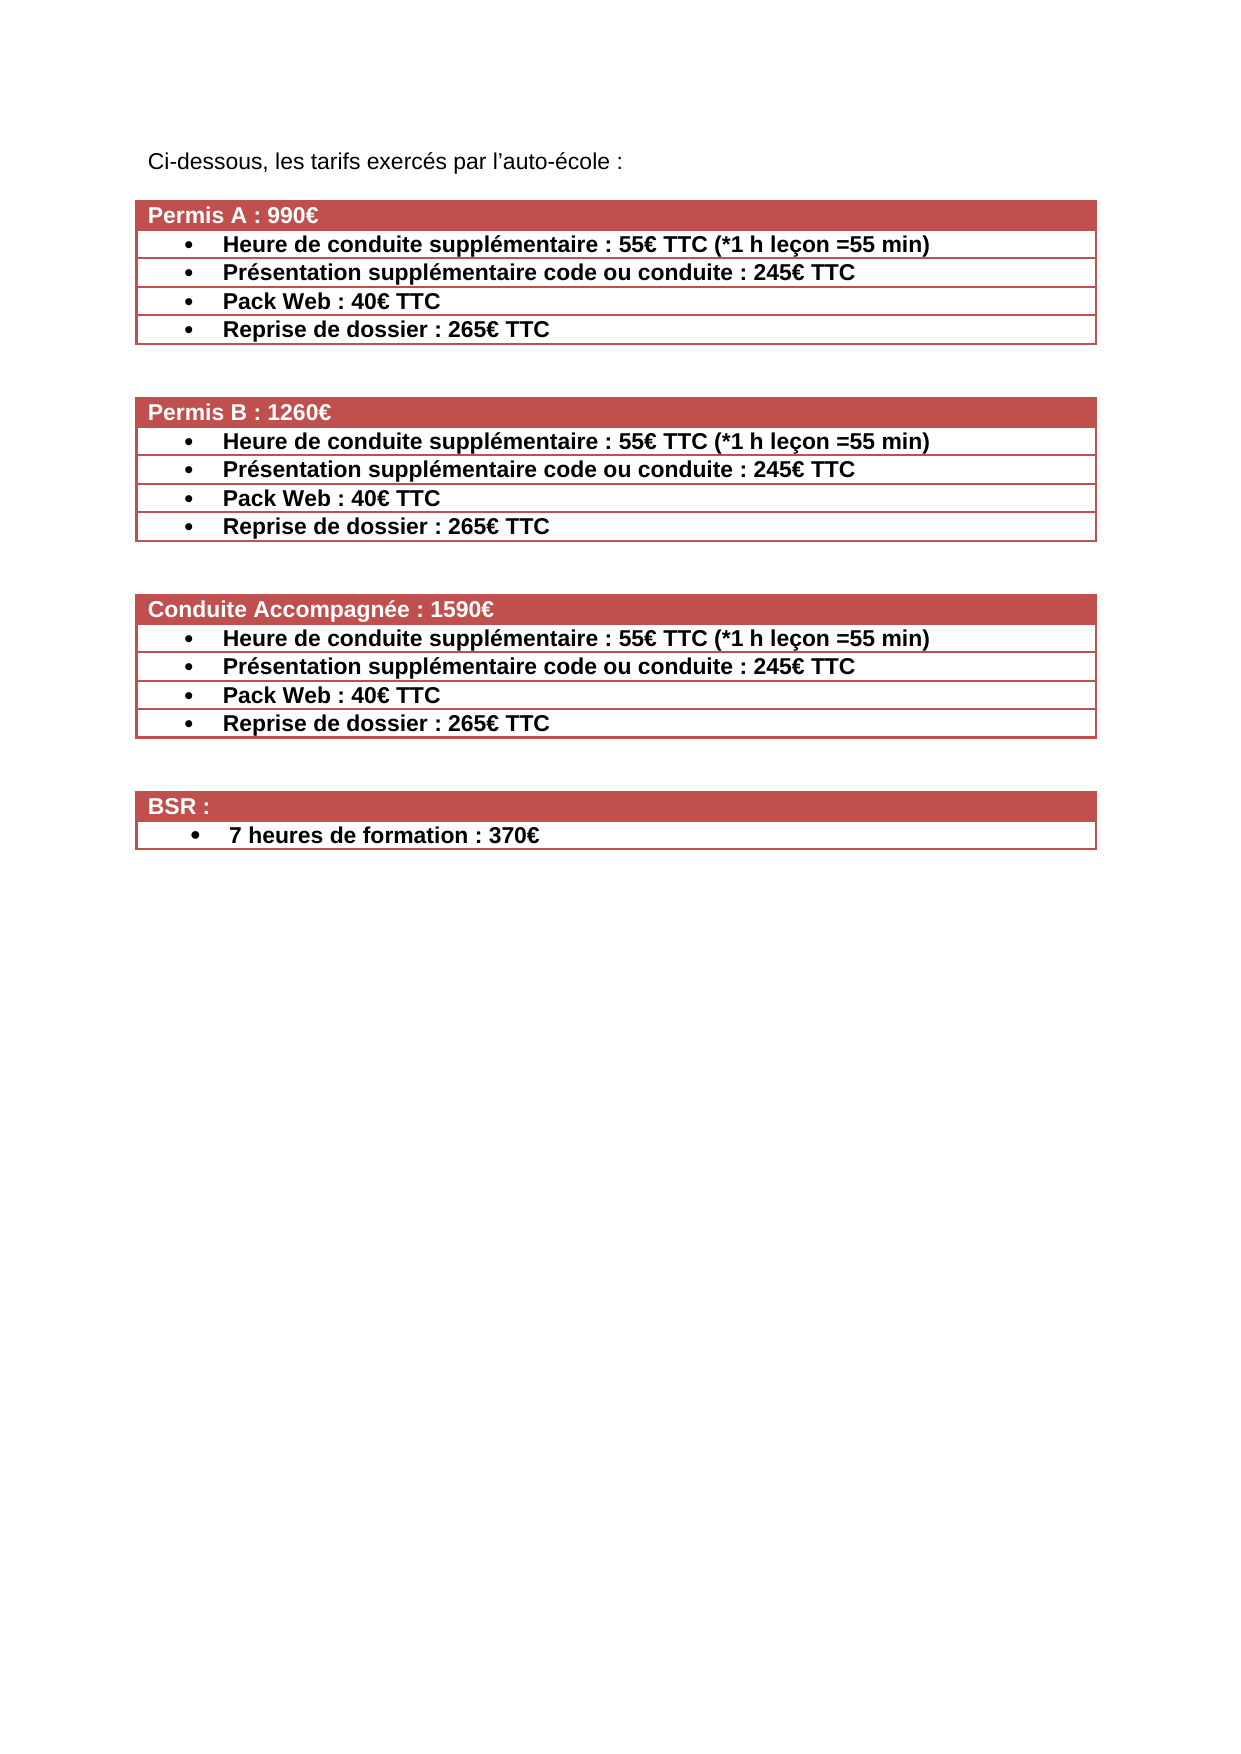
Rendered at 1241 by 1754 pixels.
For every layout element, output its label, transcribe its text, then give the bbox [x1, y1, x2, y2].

table_cell Reprise de dossier : 265€ TTC [138, 710, 1095, 736]
table_cell Reprise de dossier : 265€ TTC [138, 316, 1095, 342]
table_cell Heure de conduite supplémentaire : 55€ TTC (*1 h leçon =55 min) [138, 625, 1095, 651]
text Ci-dessous, les tarifs exercés par l’auto-école : [148, 148, 1093, 174]
table_cell Reprise de dossier : 265€ TTC [138, 513, 1095, 539]
table_cell Heure de conduite supplémentaire : 55€ TTC (*1 h leçon =55 min) [138, 428, 1095, 454]
table_cell 7 heures de formation : 370€ [138, 822, 1095, 848]
table_cell Heure de conduite supplémentaire : 55€ TTC (*1 h leçon =55 min) [138, 231, 1095, 257]
table_cell Présentation supplémentaire code ou conduite : 245€ TTC [138, 456, 1095, 483]
table_cell Pack Web : 40€ TTC [138, 288, 1095, 314]
table_cell Pack Web : 40€ TTC [138, 682, 1095, 708]
table_cell Présentation supplémentaire code ou conduite : 245€ TTC [138, 259, 1095, 286]
table_header Conduite Accompagnée : 1590€ [138, 596, 1095, 623]
table_header Permis B : 1260€ [138, 399, 1095, 426]
table_header BSR : [138, 793, 1095, 820]
table_cell Présentation supplémentaire code ou conduite : 245€ TTC [138, 653, 1095, 679]
table_header Permis A : 990€ [138, 203, 1095, 229]
table_cell Pack Web : 40€ TTC [138, 485, 1095, 511]
